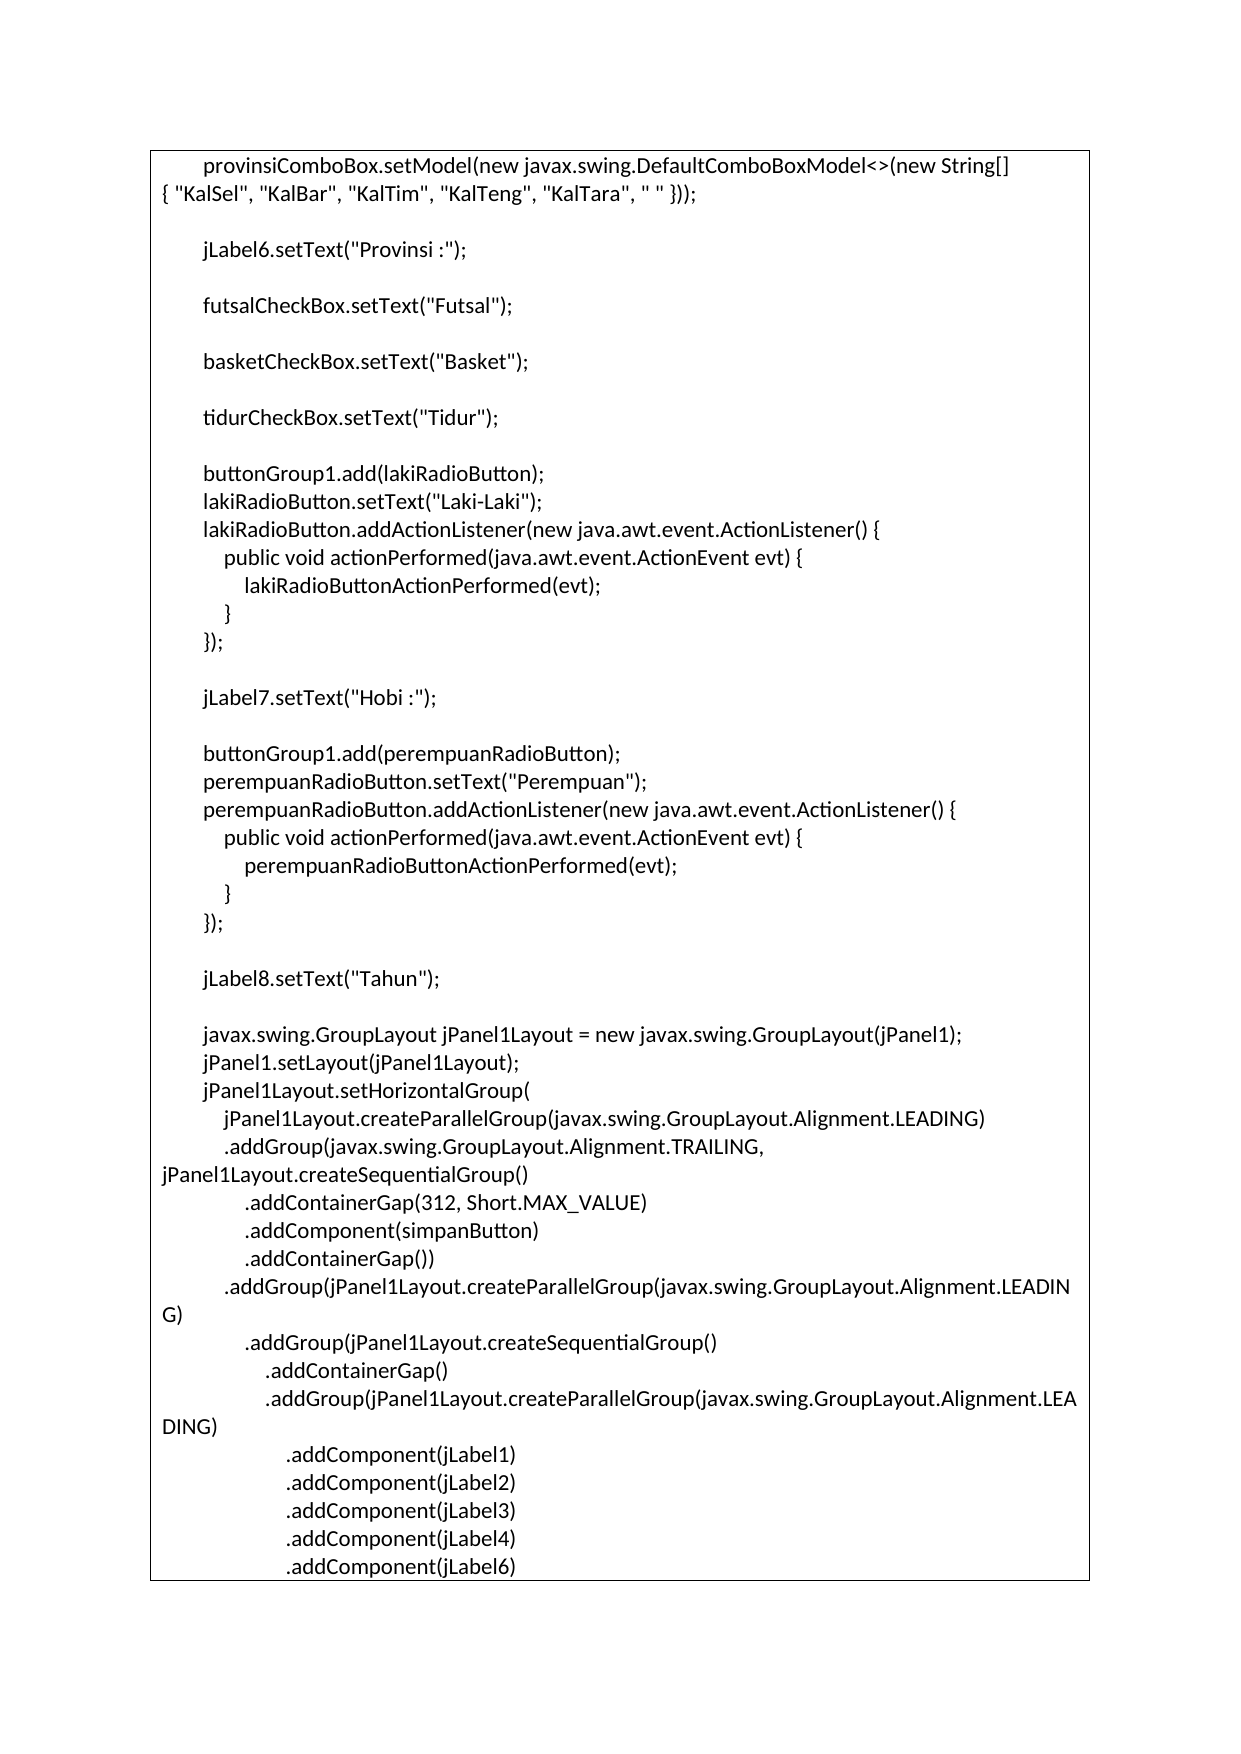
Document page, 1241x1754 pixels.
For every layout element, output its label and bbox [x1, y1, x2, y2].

table_cell [151, 151, 1089, 1580]
